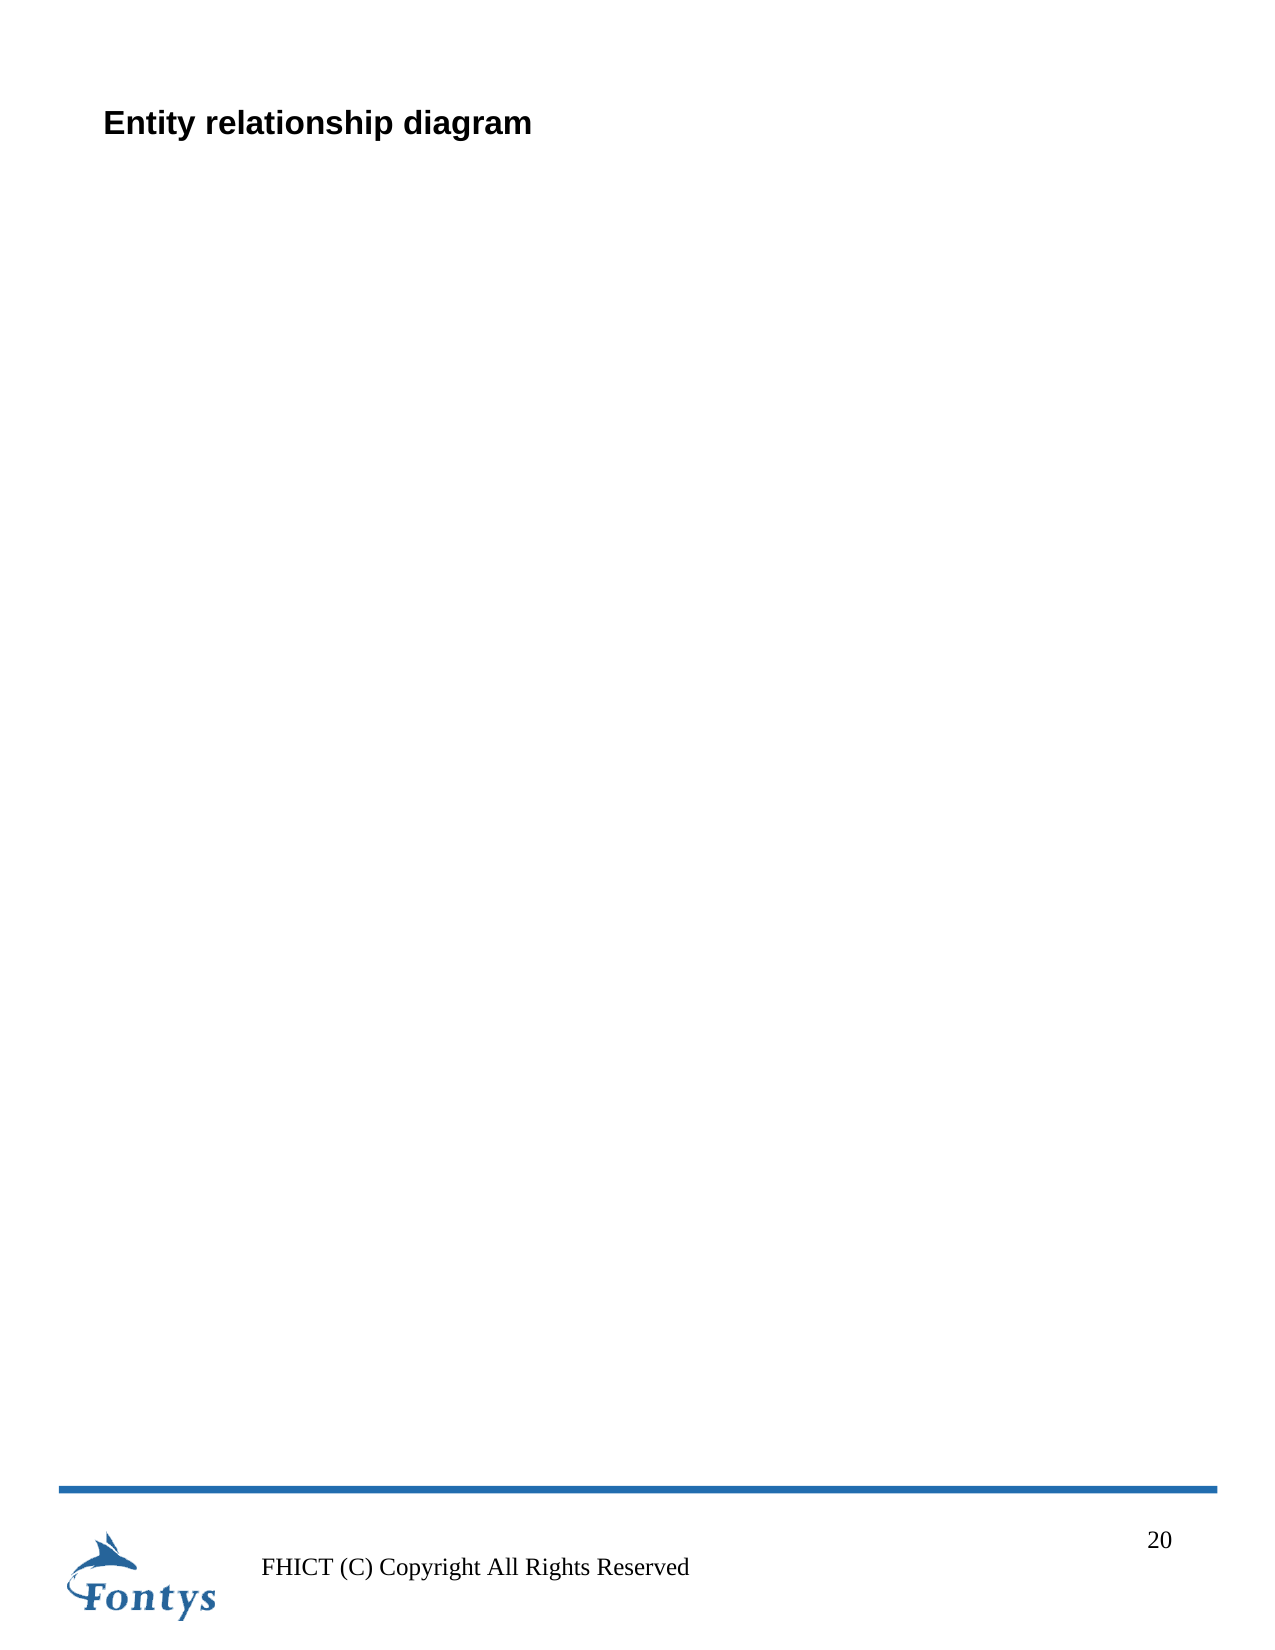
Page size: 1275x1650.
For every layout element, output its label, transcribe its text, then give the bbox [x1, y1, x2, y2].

subtitle Entity relationship diagram [103, 103, 1172, 142]
